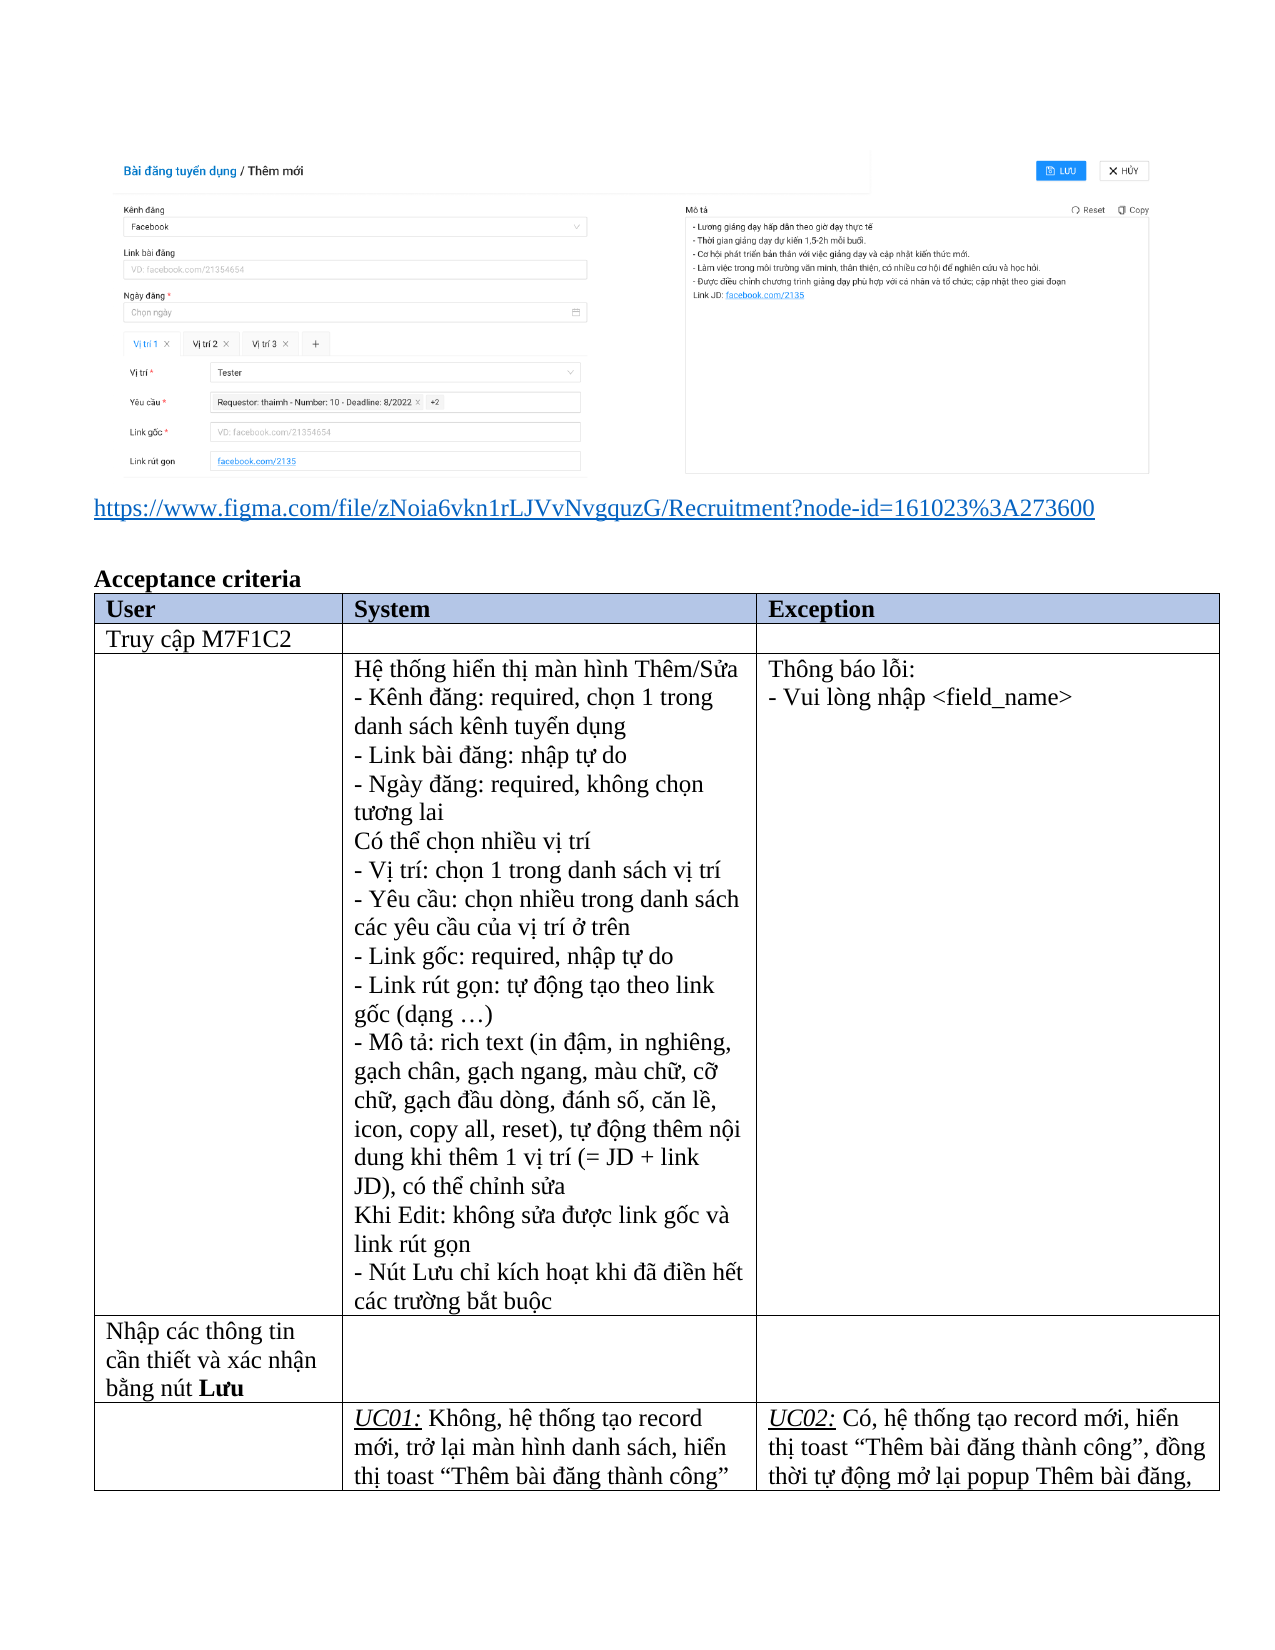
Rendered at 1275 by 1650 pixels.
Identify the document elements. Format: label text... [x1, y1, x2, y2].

table_cell Nhập các thông tin cần thiết và xác nhận bằng nút Lưu [95, 1316, 342, 1402]
table_cell [757, 1316, 1219, 1402]
table_cell Thông báo lỗi: - Vui lòng nhập <field_name> [757, 654, 1219, 1315]
text https://www.figma.com/file/zNoia6vkn1rLJVvNvgquzG/Recruitment?node-id=161023%3A273600 [94, 493, 1125, 522]
table_cell [757, 624, 1219, 653]
table_cell [343, 624, 756, 653]
table_cell Truy cập M7F1C2 [95, 624, 342, 653]
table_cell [343, 1403, 756, 1489]
table_cell Hệ thống hiển thị màn hình Thêm/Sửa - Kênh đăng: required, chọn 1 trong danh sách kênh tuyển dụng - Link bài đăng: nhập tự do - Ngày đăng: required, không chọn tương lai Có thể chọn nhiều vị trí - Vị trí: chọn 1 trong danh sách vị trí - Yêu cầu: chọn nhiều trong danh sách các yêu cầu của vị trí ở trên - Link gốc: required, nhập tự do - Link rút gọn: tự động tạo theo link gốc (dạng …) - Mô tả: rich text (in đậm, in nghiêng, gạch chân, gạch ngang, màu chữ, cỡ chữ, gạch đầu dòng, đánh số, căn lề, icon, copy all, reset), tự động thêm nội dung khi thêm 1 vị trí (= JD + link JD), có thể chỉnh sửa Khi Edit: không sửa được link gốc và link rút gọn - Nút Lưu chỉ kích hoạt khi đã điền hết các trường bắt buộc [343, 654, 756, 1315]
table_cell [757, 1403, 1219, 1489]
table_cell [95, 1403, 342, 1489]
table_cell [95, 654, 342, 1315]
table_cell [343, 1316, 756, 1402]
table_header Exception [757, 594, 1219, 623]
table_header System [343, 594, 756, 623]
text Acceptance criteria [94, 564, 1125, 593]
table_header User [95, 594, 342, 623]
